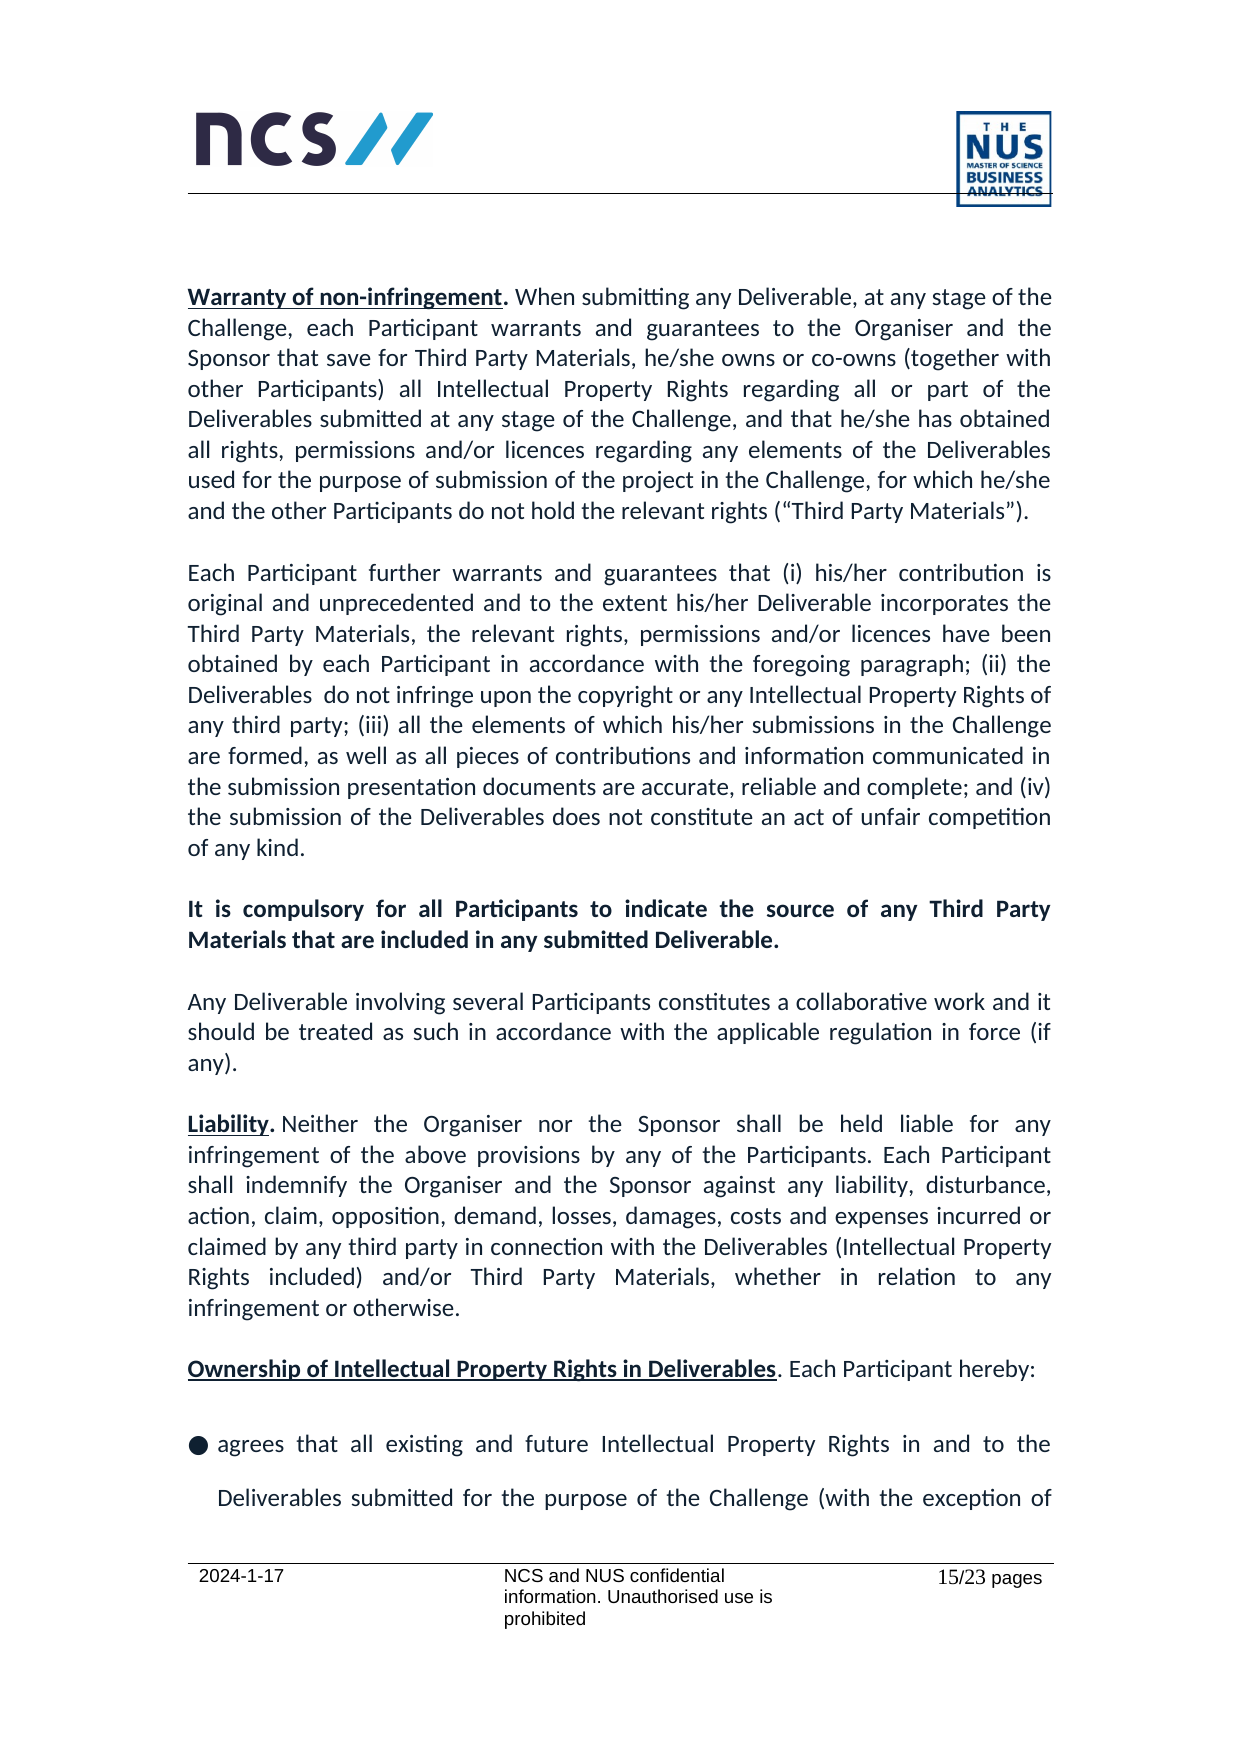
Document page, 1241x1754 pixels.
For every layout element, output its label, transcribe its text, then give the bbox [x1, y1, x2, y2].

text Warranty of non-infringement. When submitting any Deliverable, at any stage of the Challenge, each Participant warrants and guarantees to the Organiser and the Sponsor that save for Third Party Materials, he/she owns or co-owns (together with other Participants) all Intellectual Property Rights regarding all or part of the Deliverables submitted at any stage of the Challenge, and that he/she has obtained all rights, permissions and/or licences regarding any elements of the Deliverables used for the purpose of submission of the project in the Challenge, for which he/she and the other Participants do not hold the relevant rights (“Third Party Materials”). [187, 282, 1053, 526]
picture [956, 194, 1052, 207]
text Each Participant further warrants and guarantees that (i) his/her contribution is original and unprecedented and to the extent his/her Deliverable incorporates the Third Party Materials, the relevant rights, permissions and/or licences have been obtained by each Participant in accordance with the foregoing paragraph; (ii) the Deliverables do not infringe upon the copyright or any Intellectual Property Rights of any third party; (iii) all the elements of which his/her submissions in the Challenge are formed, as well as all pieces of contributions and information communicated in the submission presentation documents are accurate, reliable and complete; and (iv) the submission of the Deliverables does not constitute an act of unfair competition of any kind. [187, 557, 1053, 862]
text It is compulsory for all Participants to indicate the source of any Third Party Materials that are included in any submitted Deliverable. [187, 893, 1053, 954]
text Ownership of Intellectual Property Rights in Deliverables. Each Participant hereby: [187, 1353, 1053, 1384]
text Any Deliverable involving several Participants constitutes a collaborative work and it should be treated as such in accordance with the applicable regulation in force (if any). [187, 986, 1053, 1077]
picture [956, 111, 1052, 193]
text Liability. Neither the Organiser nor the Sponsor shall be held liable for any infringement of the above provisions by any of the Participants. Each Participant shall indemnify the Organiser and the Sponsor against any liability, disturbance, action, claim, opposition, demand, losses, damages, costs and expenses incurred or claimed by any third party in connection with the Deliverables (Intellectual Property Rights included) and/or Third Party Materials, whether in relation to any infringement or otherwise. [187, 1108, 1053, 1322]
picture [194, 111, 434, 167]
